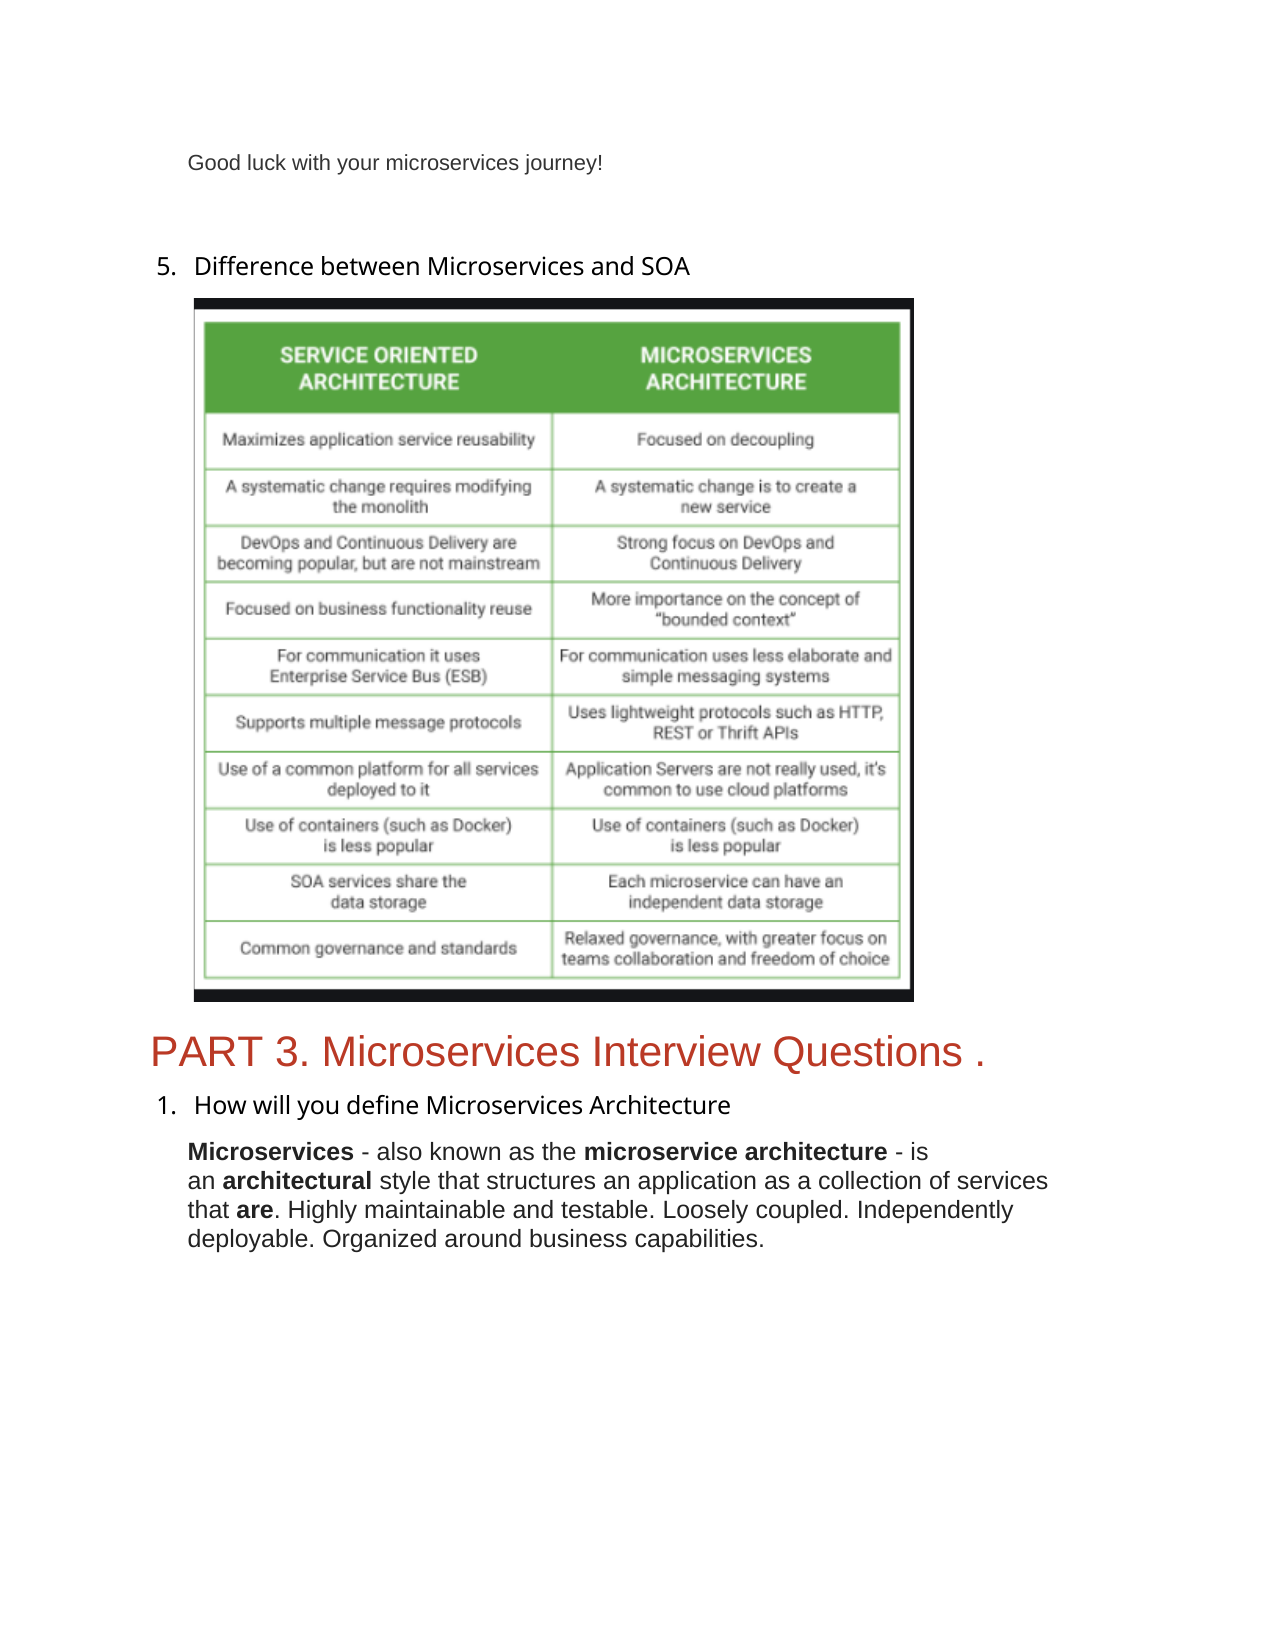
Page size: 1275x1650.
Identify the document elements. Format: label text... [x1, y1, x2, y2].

list Difference between Microservices and SOA [156, 248, 1125, 282]
list How will you define Microservices Architecture [156, 1088, 1125, 1122]
text PART 3. Microservices Interview Questions . [150, 1026, 1125, 1075]
text Good luck with your microservices journey! [187, 150, 1125, 175]
picture [193, 298, 914, 1002]
text Microservices - also known as the microservice architecture - is an architectural style that structures an application as a collection of services that are. Highly maintainable and testable. Loosely coupled. Independently deployable. Organized around business capabilities. [187, 1137, 1125, 1252]
